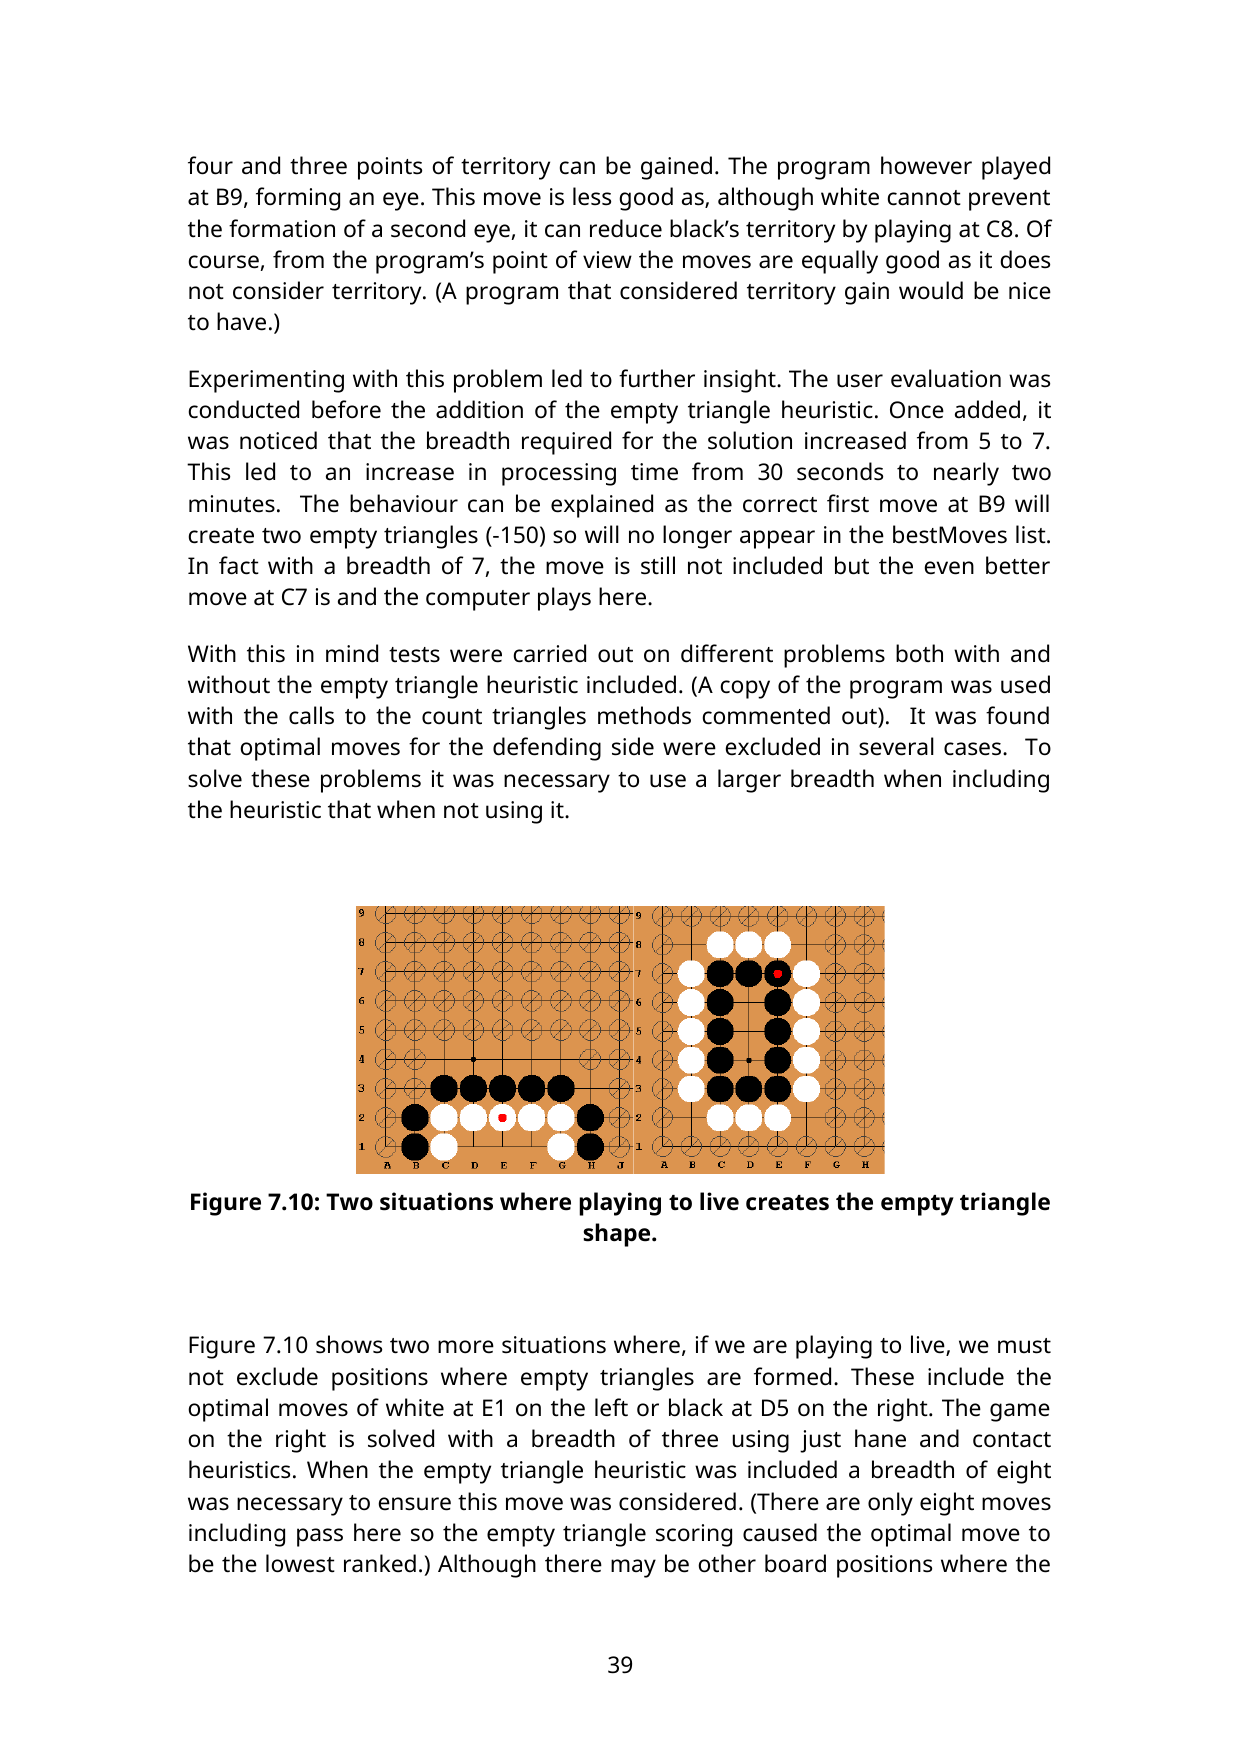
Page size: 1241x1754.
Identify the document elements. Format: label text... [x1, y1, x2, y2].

text Figure 7.10: Two situations where playing to live creates the empty triangle shape. [187, 1186, 1053, 1248]
text Experimenting with this problem led to further insight. The user evaluation was conducted before the addition of the empty triangle heuristic. Once added, it was noticed that the breadth required for the solution increased from 5 to 7. This led to an increase in processing time from 30 seconds to nearly two minutes. The behaviour can be explained as the correct first move at B9 will create two empty triangles (-150) so will no longer appear in the bestMoves list. In fact with a breadth of 7, the move is still not included but the even better move at C7 is and the computer plays here. [187, 362, 1053, 612]
text With this in mind tests were carried out on different problems both with and without the empty triangle heuristic included. (A copy of the program was used with the calls to the count triangles methods commented out). It was found that optimal moves for the defending side were excluded in several cases. To solve these problems it was necessary to use a larger breadth when including the heuristic that when not using it. [187, 637, 1053, 825]
